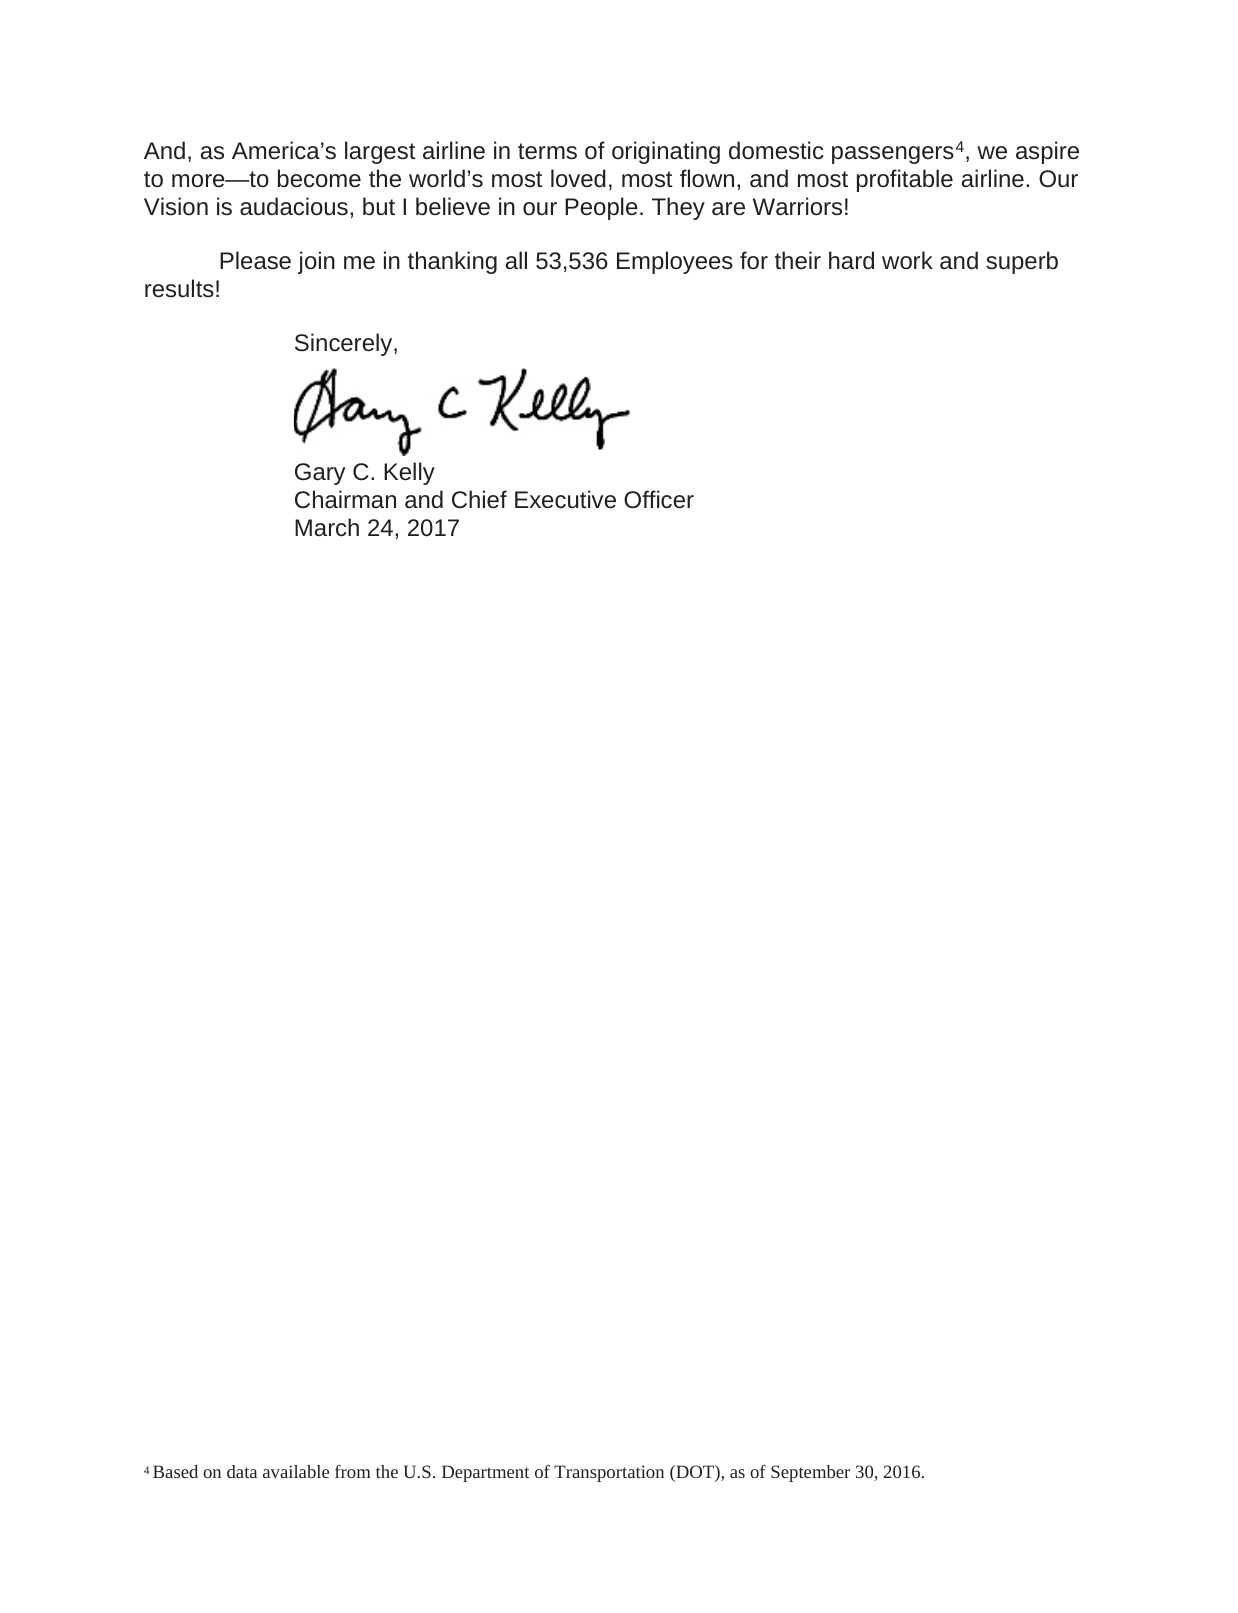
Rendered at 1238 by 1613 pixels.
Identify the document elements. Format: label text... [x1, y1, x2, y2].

text Chairman and Chief Executive Officer March 24, 2017 [294, 486, 697, 542]
text 4 Based on data available from the U.S. Department of Transportation (DOT), as of September 30, 2016. [144, 1461, 1092, 1483]
text Sincerely, [294, 329, 1092, 356]
picture [293, 368, 630, 456]
text And, as America’s largest airline in terms of originating domestic passengers4, we aspire to more—to become the world’s most loved, most flown, and most profitable airline. Our Vision is audacious, but I believe in our People. They are Warriors! [144, 137, 1080, 220]
text Please join me in thanking all 53,536 Employees for their hard work and superb results! [144, 247, 1062, 302]
